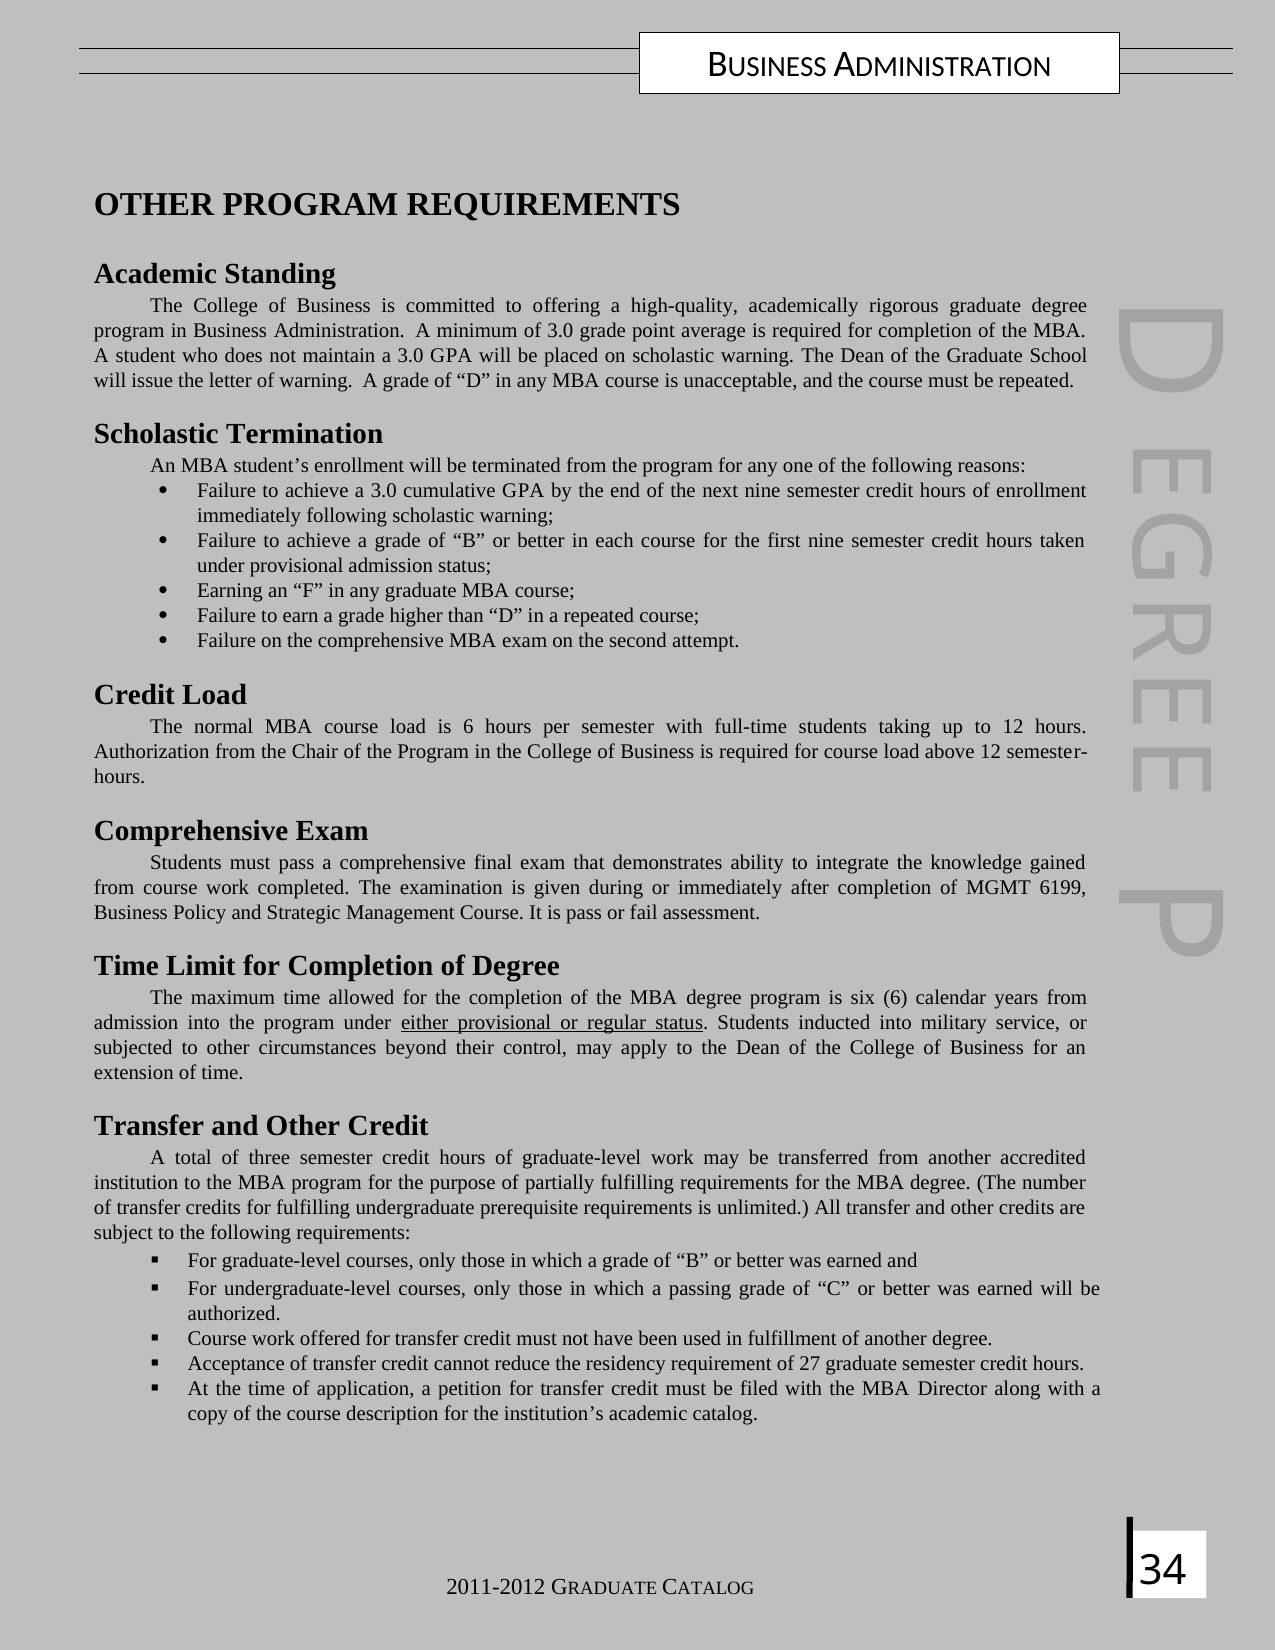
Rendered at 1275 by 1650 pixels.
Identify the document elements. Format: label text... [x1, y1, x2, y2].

text Transfer and Other Credit [94, 1108, 1087, 1141]
list Earning an “F” in any graduate MBA course; [159, 578, 1087, 602]
list At the time of application, a petition for transfer credit must be filed with the MBA Director along with a copy of the course description for the institution’s academic catalog. [150, 1376, 1101, 1425]
list For graduate-level courses, only those in which a grade of “B” or better was earned and [150, 1248, 1101, 1272]
text The College of Business is committed to offering a high-quality, academically rigorous graduate degree program in Business Administration. A minimum of 3.0 grade point average is required for completion of the MBA. A student who does not maintain a 3.0 GPA will be placed on scholastic warning. The Dean of the Graduate School will issue the letter of warning. A grade of “D” in any MBA course is unacceptable, and the course must be repeated. [94, 293, 1087, 392]
subtitle OTHER PROGRAM REQUIREMENTS [94, 184, 1087, 222]
text Comprehensive Exam [94, 813, 1087, 846]
text A total of three semester credit hours of graduate-level work may be transferred from another accredited institution to the MBA program for the purpose of partially fulfilling requirements for the MBA degree. (The number of transfer credits for fulfilling undergraduate prerequisite requirements is unlimited.) All transfer and other credits are subject to the following requirements: [94, 1145, 1087, 1244]
list Course work offered for transfer credit must not have been used in fulfillment of another degree. [150, 1326, 1101, 1350]
text Students must pass a comprehensive final exam that demonstrates ability to integrate the knowledge gained from course work completed. The examination is given during or immediately after completion of MGMT 6199, Business Policy and Strategic Management Course. It is pass or fail assessment. [94, 850, 1087, 924]
text The maximum time allowed for the completion of the MBA degree program is six (6) calendar years from admission into the program under either provisional or regular status. Students inducted into military service, or subjected to other circumstances beyond their control, may apply to the Dean of the College of Business for an extension of time. [94, 985, 1087, 1084]
list Acceptance of transfer credit cannot reduce the residency requirement of 27 graduate semester credit hours. [150, 1351, 1101, 1375]
list Failure on the comprehensive MBA exam on the second attempt. [159, 628, 1087, 652]
text Credit Load [94, 677, 1087, 710]
text Academic Standing [94, 256, 1087, 289]
text An MBA student’s enrollment will be terminated from the program for any one of the following reasons: [94, 453, 1087, 477]
text The normal MBA course load is 6 hours per semester with full-time students taking up to 12 hours. Authorization from the Chair of the Program in the College of Business is required for course load above 12 semester-hours. [94, 714, 1087, 788]
list Failure to earn a grade higher than “D” in a repeated course; [159, 603, 1087, 627]
list Failure to achieve a grade of “B” or better in each course for the first nine semester credit hours taken under provisional admission status; [159, 528, 1087, 577]
list For undergraduate-level courses, only those in which a passing grade of “C” or better was earned will be authorized. [150, 1276, 1101, 1325]
text Scholastic Termination [94, 416, 1087, 449]
list Failure to achieve a 3.0 cumulative GPA by the end of the next nine semester credit hours of enrollment immediately following scholastic warning; [159, 478, 1087, 527]
text Time Limit for Completion of Degree [94, 948, 1087, 981]
